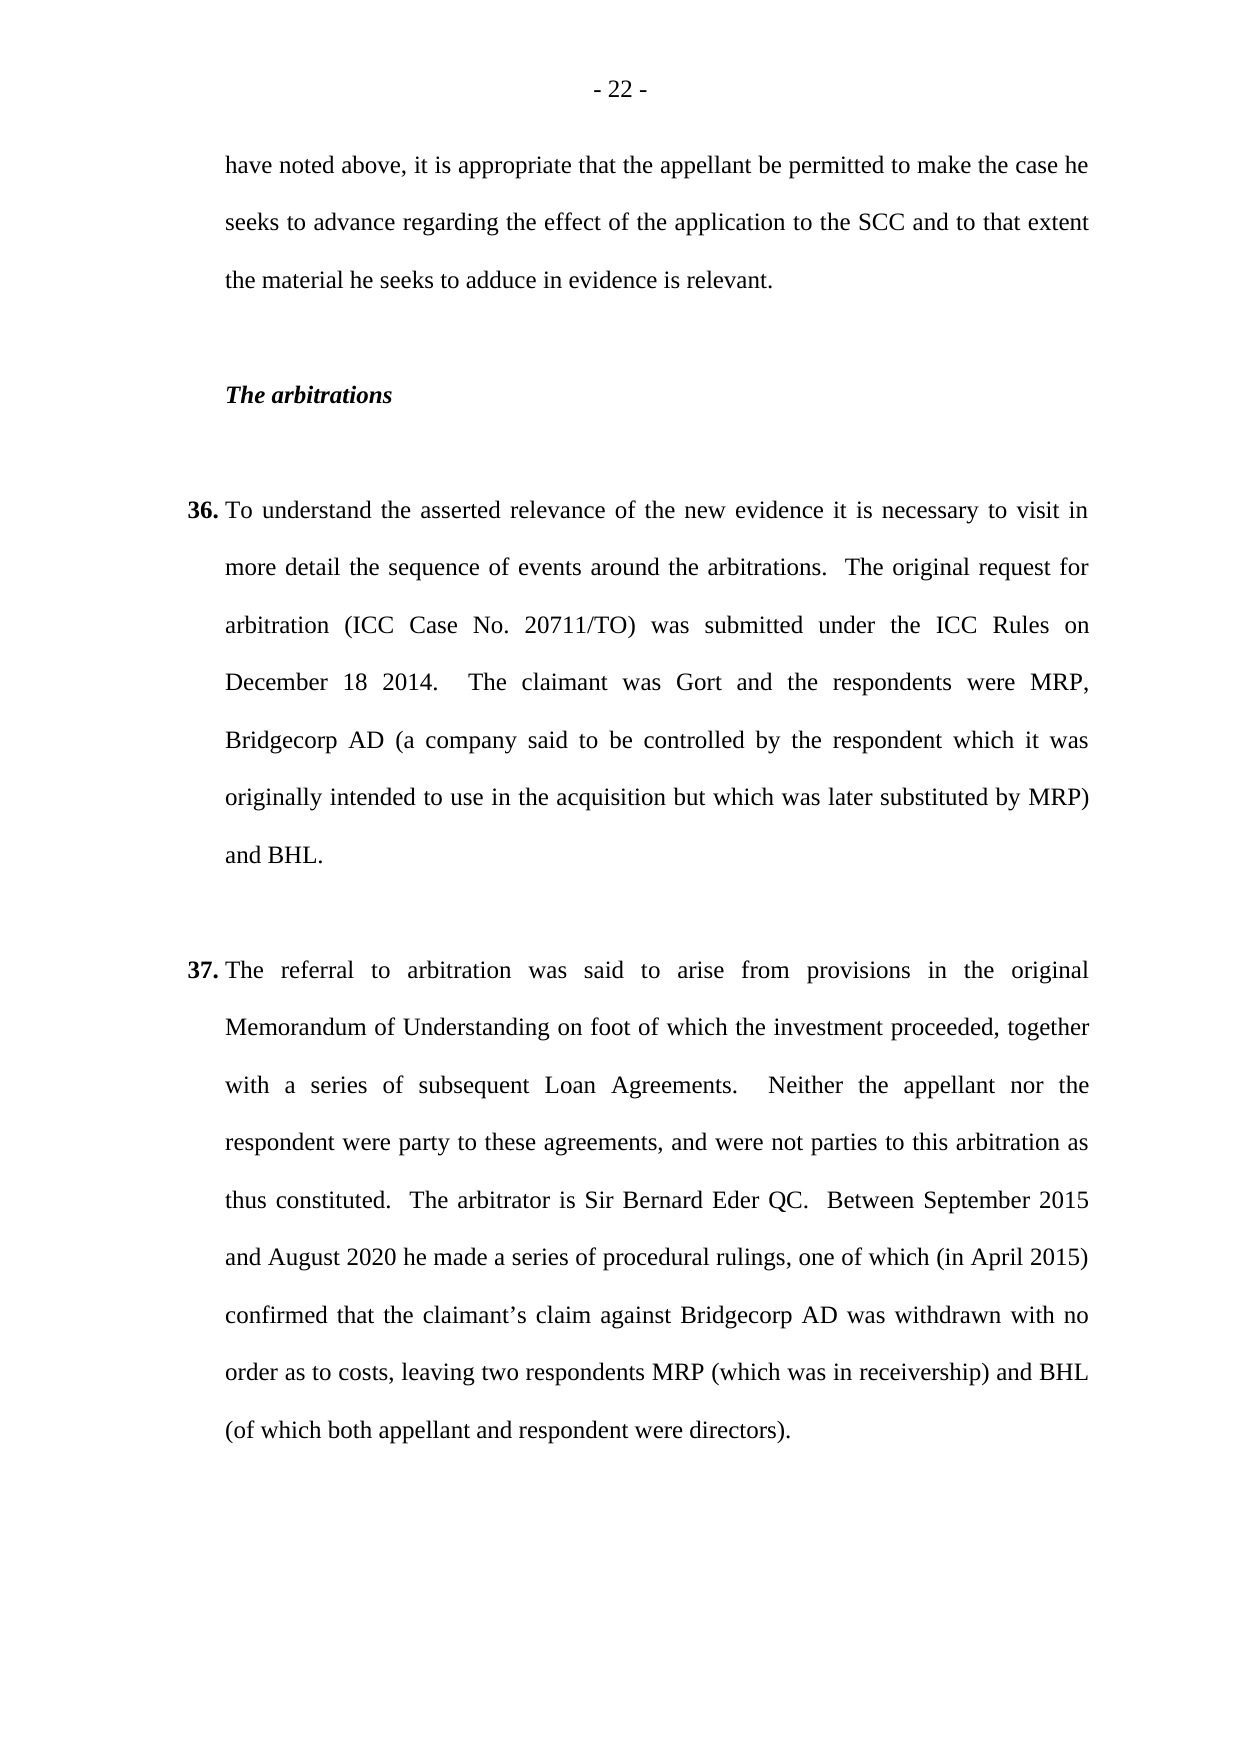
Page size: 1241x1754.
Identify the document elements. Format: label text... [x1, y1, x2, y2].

list To understand the asserted relevance of the new evidence it is necessary to visit in more detail the sequence of events around the arbitrations. The original request for arbitration (ICC Case No. 20711/TO) was submitted under the ICC Rules on December 18 2014. The claimant was Gort and the respondents were MRP, Bridgecorp AD (a company said to be controlled by the respondent which it was originally intended to use in the acquisition but which was later substituted by MRP) and BHL. [187, 495, 1090, 869]
list The referral to arbitration was said to arise from provisions in the original Memorandum of Understanding on foot of which the investment proceeded, together with a series of subsequent Loan Agreements. Neither the appellant nor the respondent were party to these agreements, and were not parties to this arbitration as thus constituted. The arbitrator is Sir Bernard Eder QC. Between September 2015 and August 2020 he made a series of procedural rulings, one of which (in April 2015) confirmed that the claimant’s claim against Bridgecorp AD was withdrawn with no order as to costs, leaving two respondents MRP (which was in receivership) and BHL (of which both appellant and respondent were directors). [187, 955, 1090, 1444]
list The arbitrations [225, 380, 1090, 409]
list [187, 150, 1090, 294]
